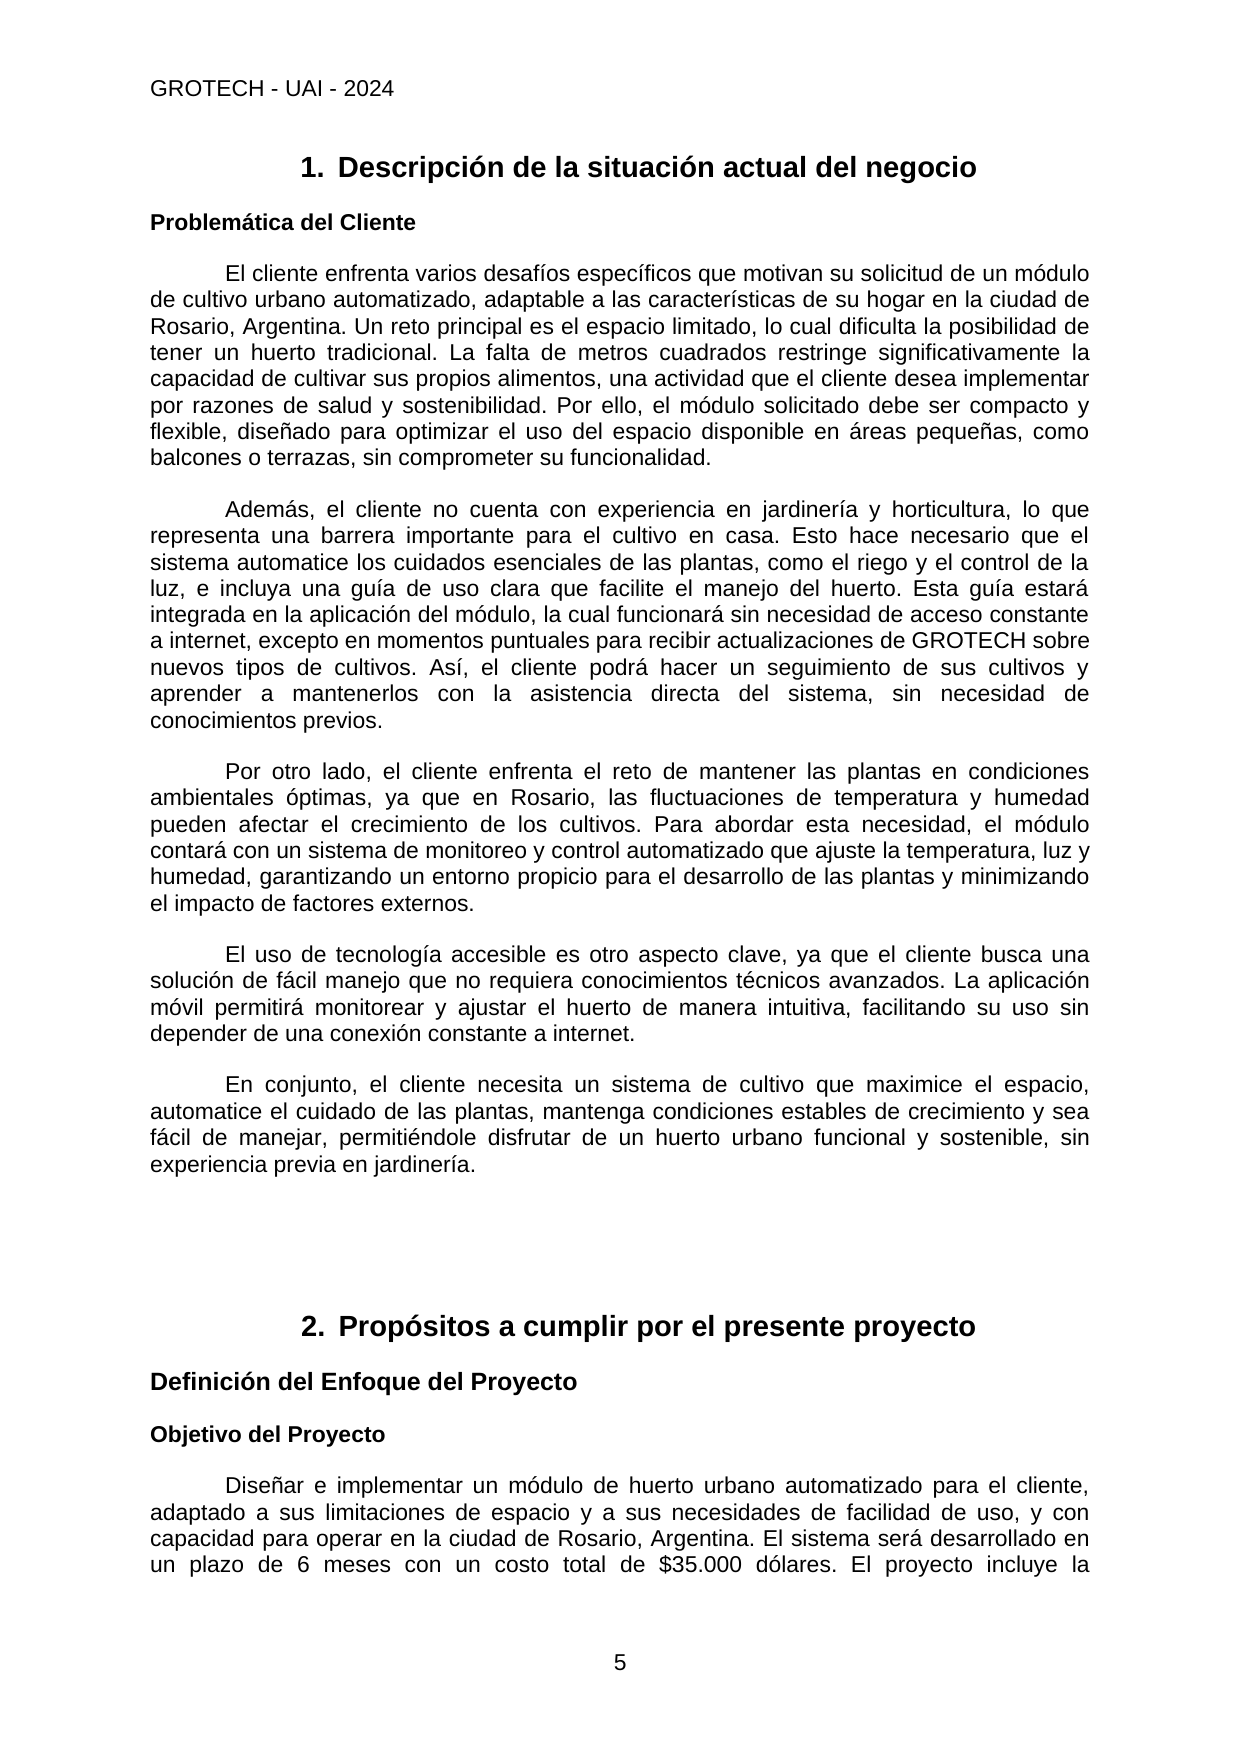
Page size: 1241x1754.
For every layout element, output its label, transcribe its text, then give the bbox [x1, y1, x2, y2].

text En conjunto, el cliente necesita un sistema de cultivo que maximice el espacio, automatice el cuidado de las plantas, mantenga condiciones estables de crecimiento y sea fácil de manejar, permitiéndole disfrutar de un huerto urbano funcional y sostenible, sin experiencia previa en jardinería. [150, 1071, 1090, 1177]
subtitle Definición del Enfoque del Proyecto [150, 1367, 1090, 1396]
text Por otro lado, el cliente enfrenta el reto de mantener las plantas en condiciones ambientales óptimas, ya que en Rosario, las fluctuaciones de temperatura y humedad pueden afectar el crecimiento de los cultivos. Para abordar esta necesidad, el módulo contará con un sistema de monitoreo y control automatizado que ajuste la temperatura, luz y humedad, garantizando un entorno propicio para el desarrollo de las plantas y minimizando el impacto de factores externos. [150, 758, 1090, 916]
subtitle Propósitos a cumplir por el presente proyecto [187, 1309, 1090, 1342]
subtitle Objetivo del Proyecto [150, 1421, 1090, 1447]
text El cliente enfrenta varios desafíos específicos que motivan su solicitud de un módulo de cultivo urbano automatizado, adaptable a las características de su hogar en la ciudad de Rosario, Argentina. Un reto principal es el espacio limitado, lo cual dificulta la posibilidad de tener un huerto tradicional. La falta de metros cuadrados restringe significativamente la capacidad de cultivar sus propios alimentos, una actividad que el cliente desea implementar por razones de salud y sostenibilidad. Por ello, el módulo solicitado debe ser compacto y flexible, diseñado para optimizar el uso del espacio disponible en áreas pequeñas, como balcones o terrazas, sin comprometer su funcionalidad. [150, 260, 1090, 471]
subtitle Descripción de la situación actual del negocio [187, 150, 1090, 183]
text Problemática del Cliente [150, 208, 1090, 235]
text El uso de tecnología accesible es otro aspecto clave, ya que el cliente busca una solución de fácil manejo que no requiera conocimientos técnicos avanzados. La aplicación móvil permitirá monitorear y ajustar el huerto de manera intuitiva, facilitando su uso sin depender de una conexión constante a internet. [150, 941, 1090, 1046]
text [150, 1472, 1090, 1578]
text Además, el cliente no cuenta con experiencia en jardinería y horticultura, lo que representa una barrera importante para el cultivo en casa. Esto hace necesario que el sistema automatice los cuidados esenciales de las plantas, como el riego y el control de la luz, e incluya una guía de uso clara que facilite el manejo del huerto. Esta guía estará integrada en la aplicación del módulo, la cual funcionará sin necesidad de acceso constante a internet, excepto en momentos puntuales para recibir actualizaciones de GROTECH sobre nuevos tipos de cultivos. Así, el cliente podrá hacer un seguimiento de sus cultivos y aprender a mantenerlos con la asistencia directa del sistema, sin necesidad de conocimientos previos. [150, 496, 1090, 733]
